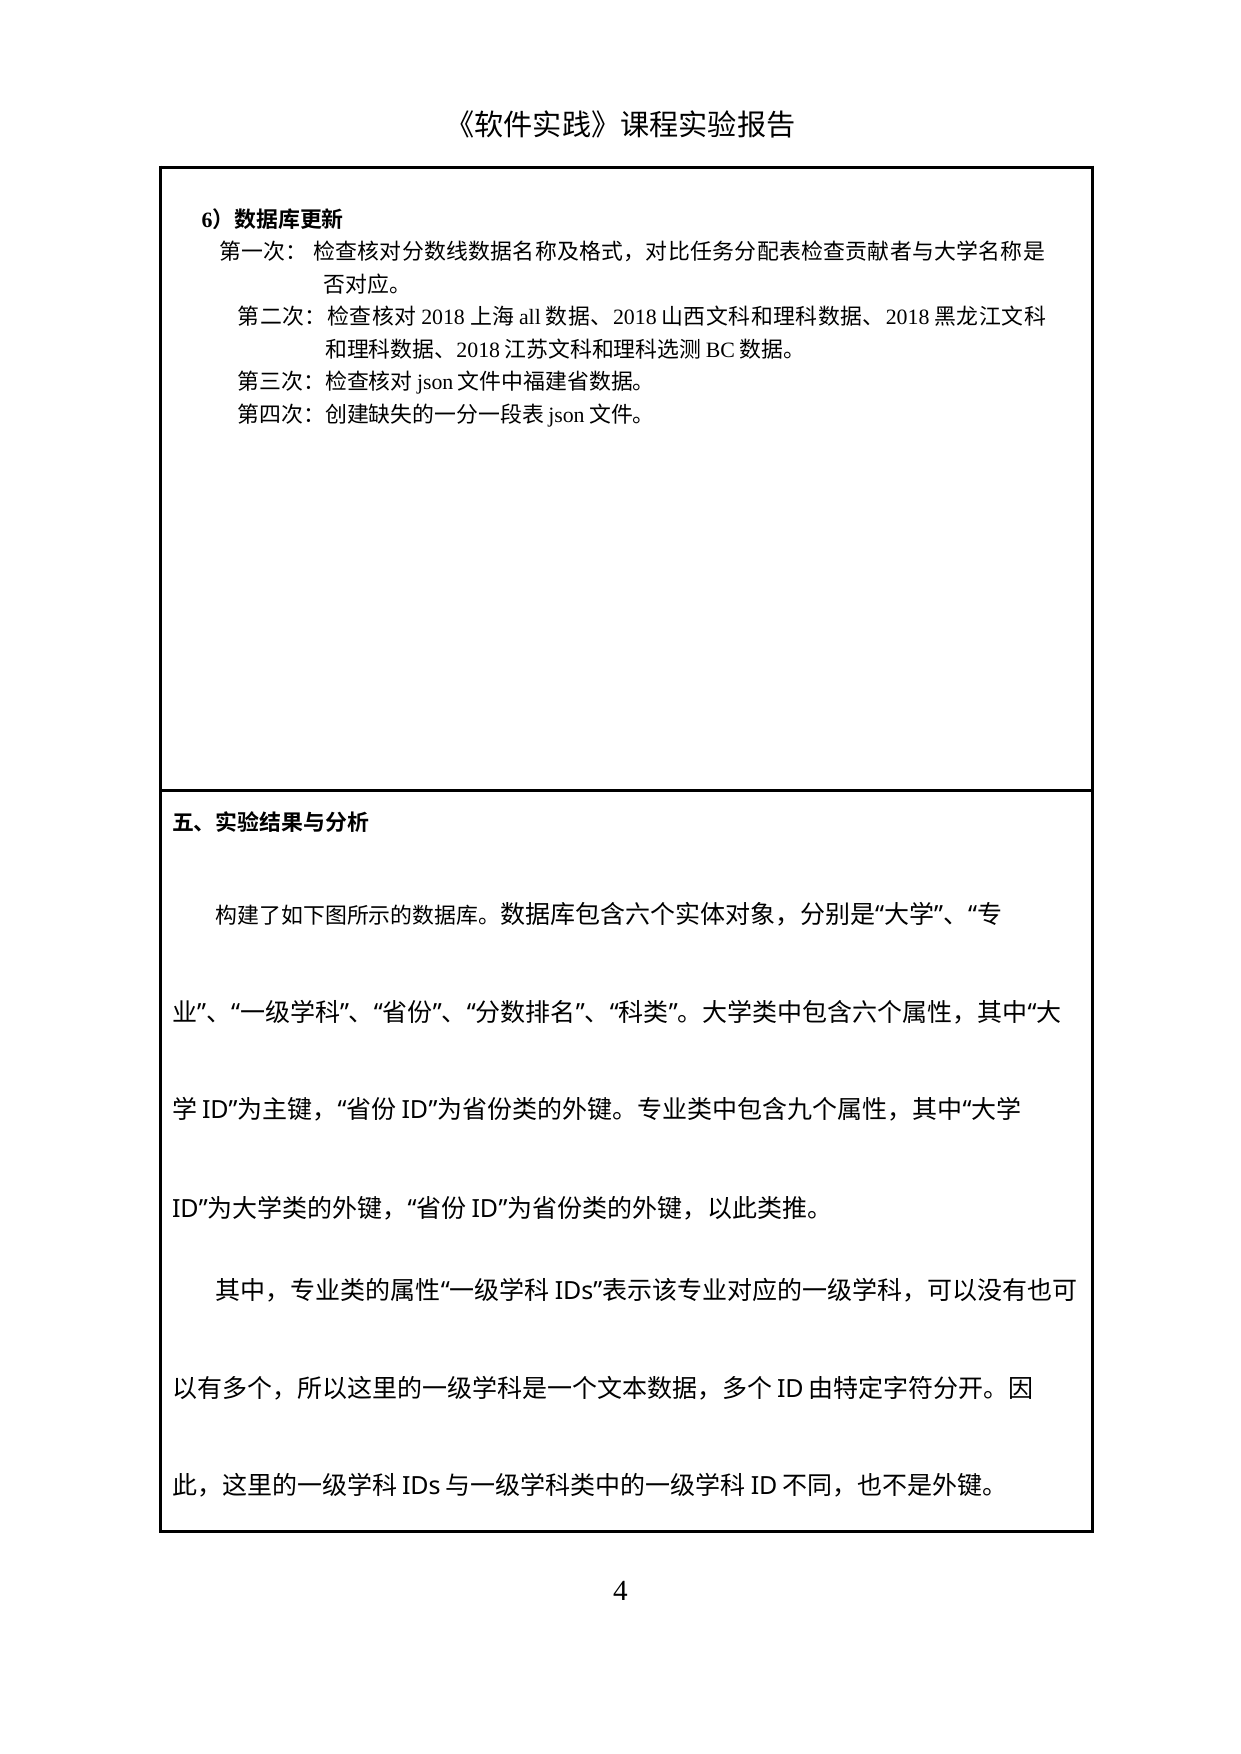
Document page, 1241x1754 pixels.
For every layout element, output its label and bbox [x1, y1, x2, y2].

table_cell [162, 169, 1091, 789]
table_cell [162, 792, 1091, 1530]
